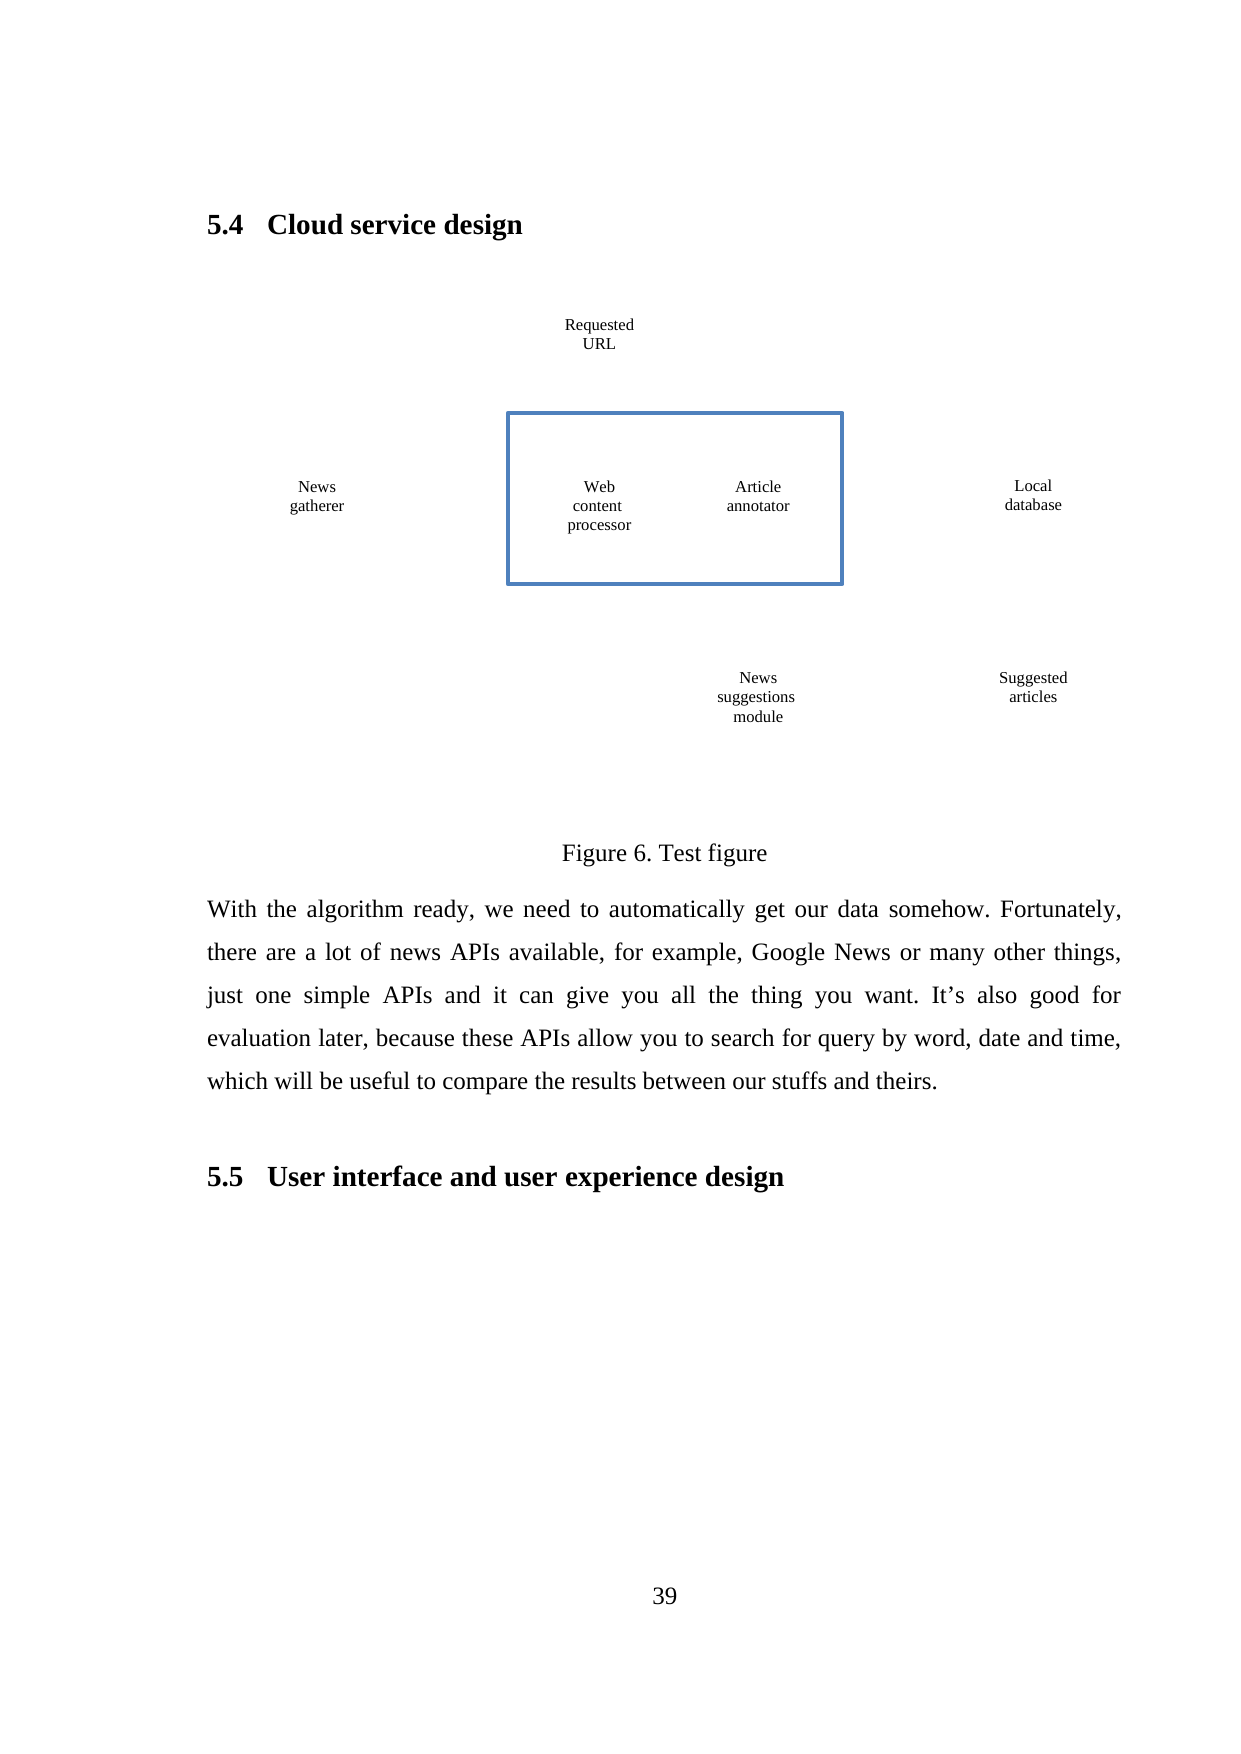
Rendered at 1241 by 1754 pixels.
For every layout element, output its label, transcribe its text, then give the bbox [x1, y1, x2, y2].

subtitle Cloud service design [207, 207, 1122, 240]
subtitle User interface and user experience design [207, 1159, 1122, 1193]
text With the algorithm ready, we need to automatically get our data somehow. Fortunately, there are a lot of news APIs available, for example, Google News or many other things, just one simple APIs and it can give you all the thing you want. It’s also good for evaluation later, because these APIs allow you to search for query by word, date and time, which will be useful to compare the results between our stuffs and theirs. [207, 894, 1122, 1095]
